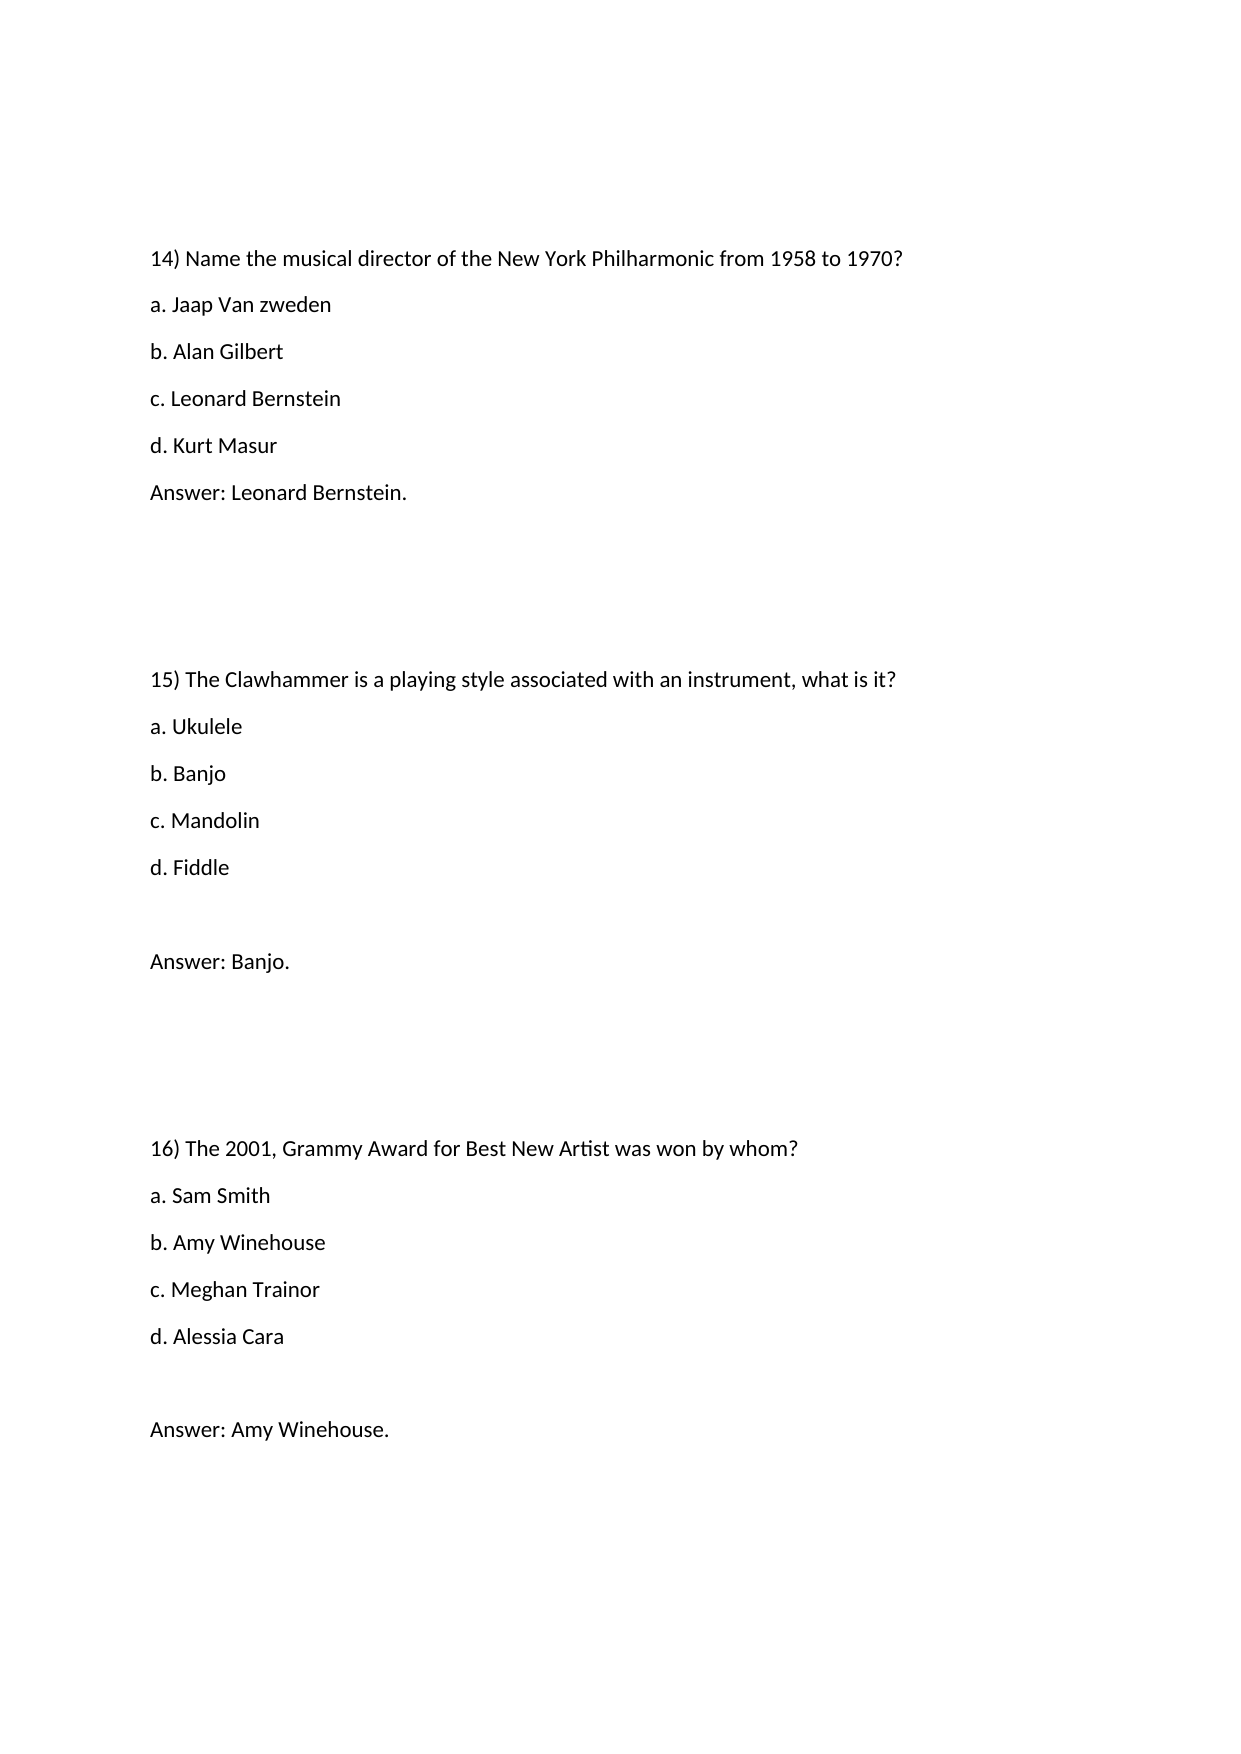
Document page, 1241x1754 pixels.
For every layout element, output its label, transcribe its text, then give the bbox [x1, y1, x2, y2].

text b. Amy Winehouse [150, 1228, 1090, 1256]
text c. Meghan Trainor [150, 1275, 1090, 1303]
text c. Leonard Bernstein [150, 384, 1090, 412]
text 15) The Clawhammer is a playing style associated with an instrument, what is it? [150, 666, 1090, 694]
text d. Kurt Masur [150, 431, 1090, 459]
text 14) Name the musical director of the New York Philharmonic from 1958 to 1970? [150, 244, 1090, 272]
text d. Alessia Cara [150, 1322, 1090, 1350]
text Answer: Leonard Bernstein. [150, 478, 1090, 506]
text Answer: Banjo. [150, 947, 1090, 975]
text b. Banjo [150, 759, 1090, 787]
text 16) The 2001, Grammy Award for Best New Artist was won by whom? [150, 1134, 1090, 1162]
text d. Fiddle [150, 853, 1090, 881]
text Answer: Amy Winehouse. [150, 1416, 1090, 1444]
text a. Ukulele [150, 712, 1090, 741]
text a. Jaap Van zweden [150, 291, 1090, 319]
text a. Sam Smith [150, 1181, 1090, 1209]
text b. Alan Gilbert [150, 337, 1090, 366]
text c. Mandolin [150, 806, 1090, 834]
